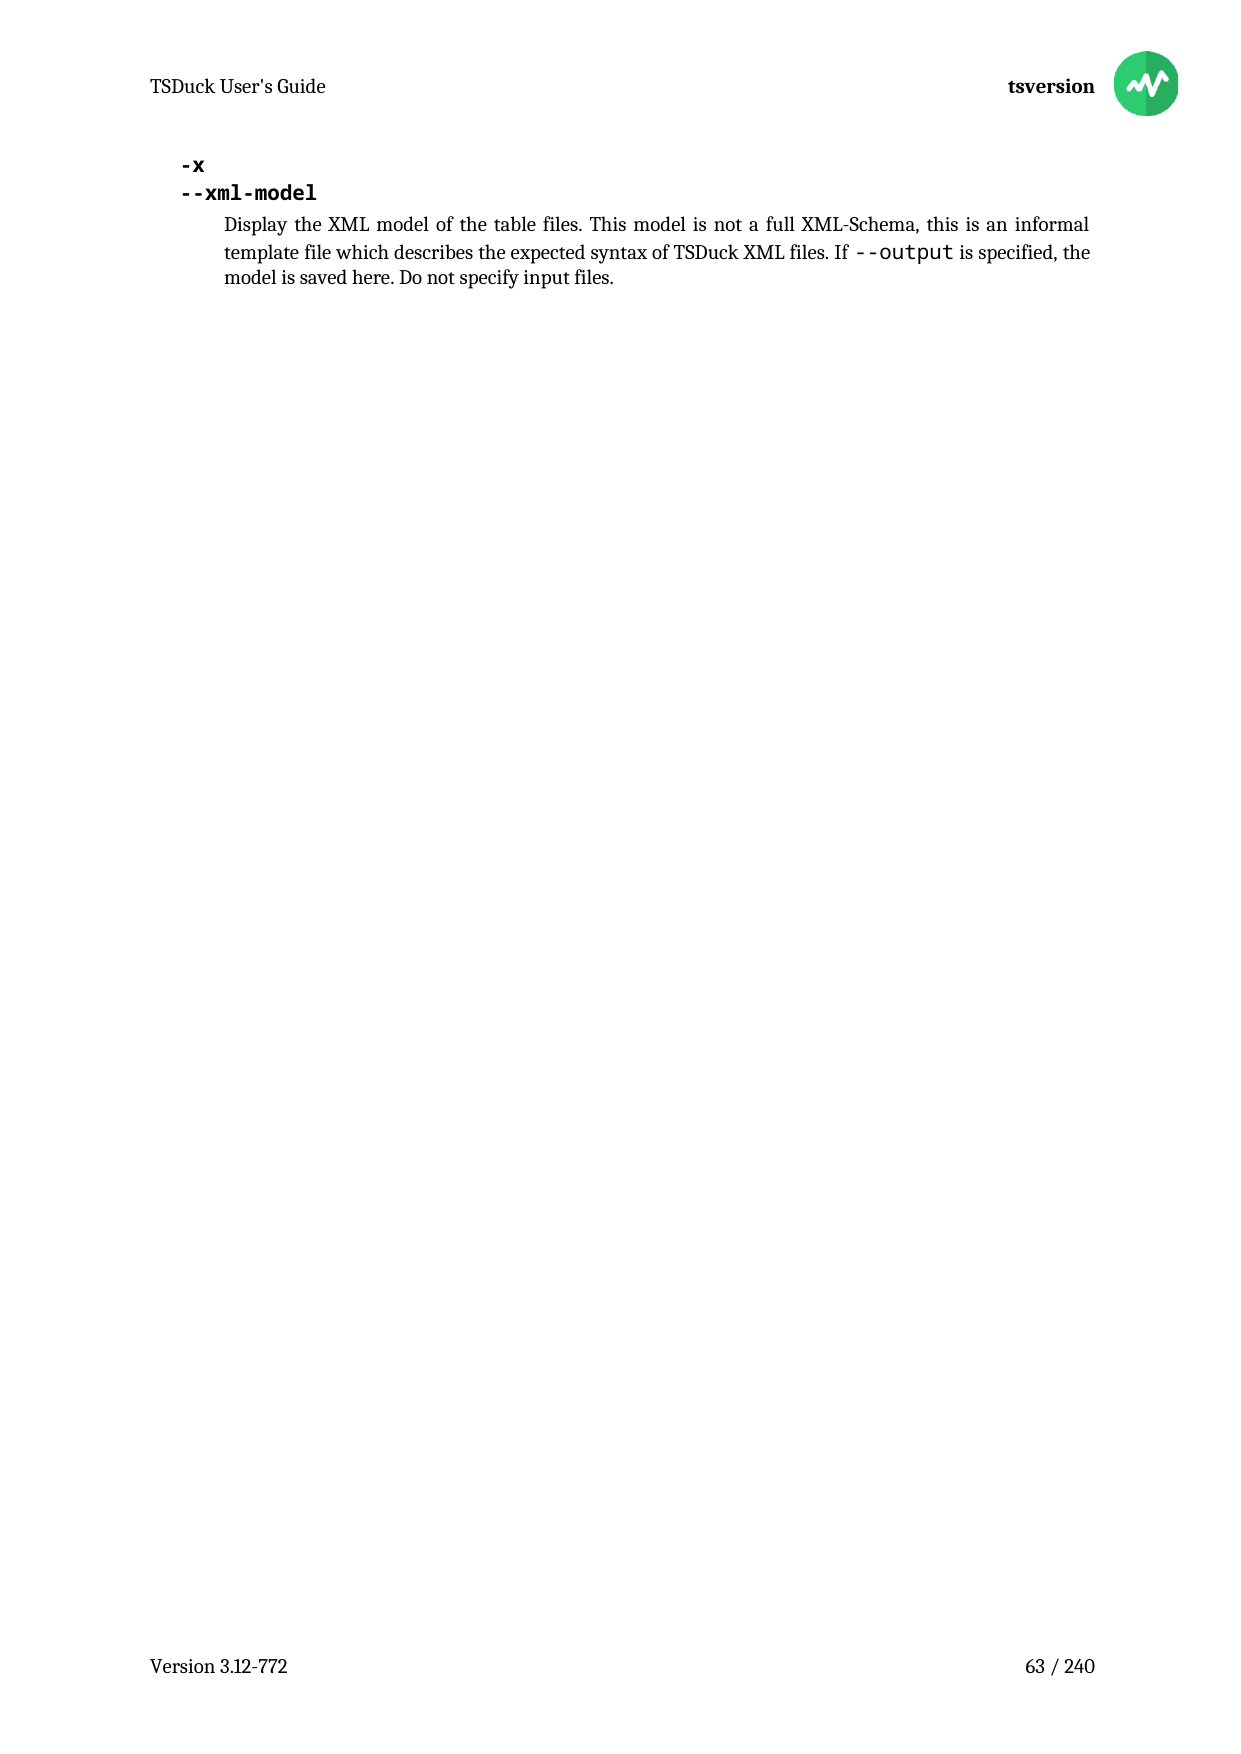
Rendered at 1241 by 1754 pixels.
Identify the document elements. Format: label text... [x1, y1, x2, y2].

text -x --xml-model [179, 150, 1090, 207]
picture [1113, 51, 1179, 116]
text Display the XML model of the table files. This model is not a full XML-Schema, this is an informal template file which describes the expected syntax of TSDuck XML files. If --output is specified, the model is saved here. Do not specify input files. [224, 213, 1090, 289]
